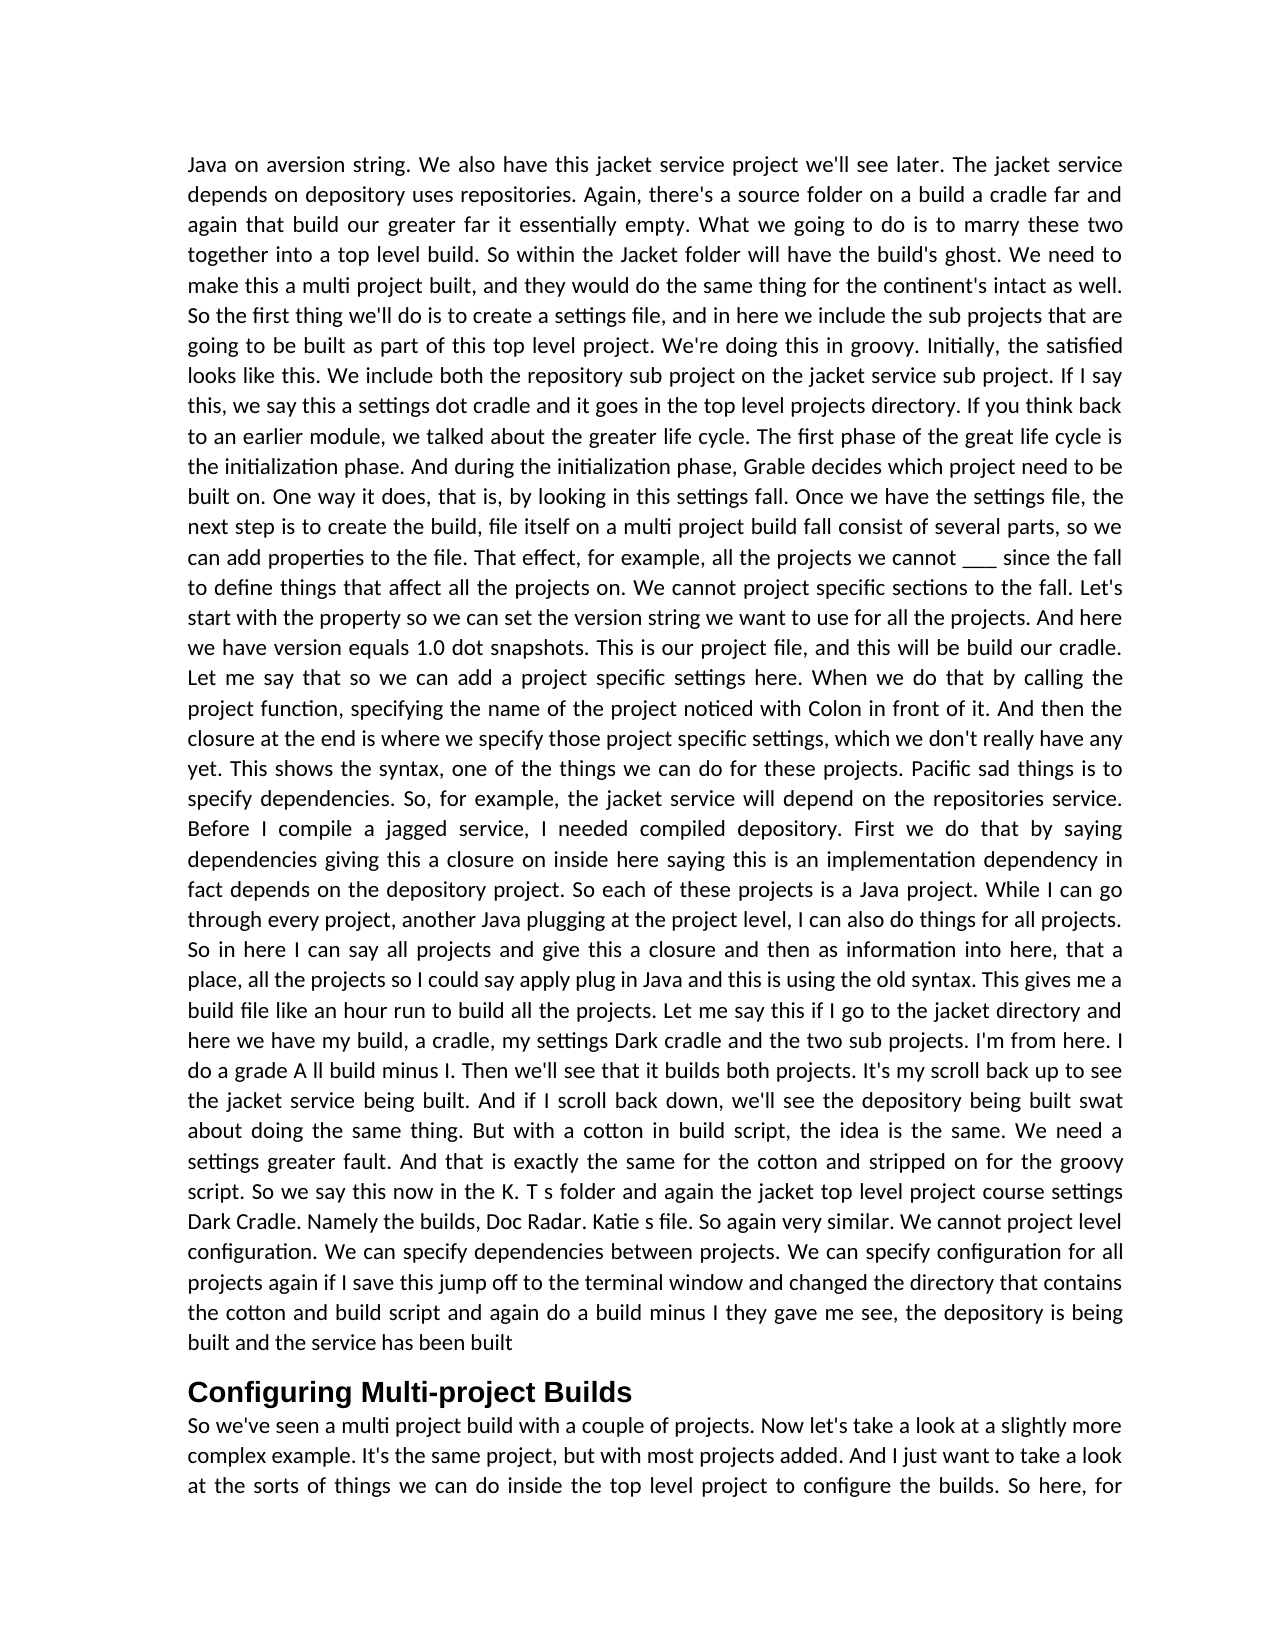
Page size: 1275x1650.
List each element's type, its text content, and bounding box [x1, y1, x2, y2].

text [187, 1411, 1125, 1499]
subtitle Configuring Multi-project Builds [187, 1375, 1125, 1408]
